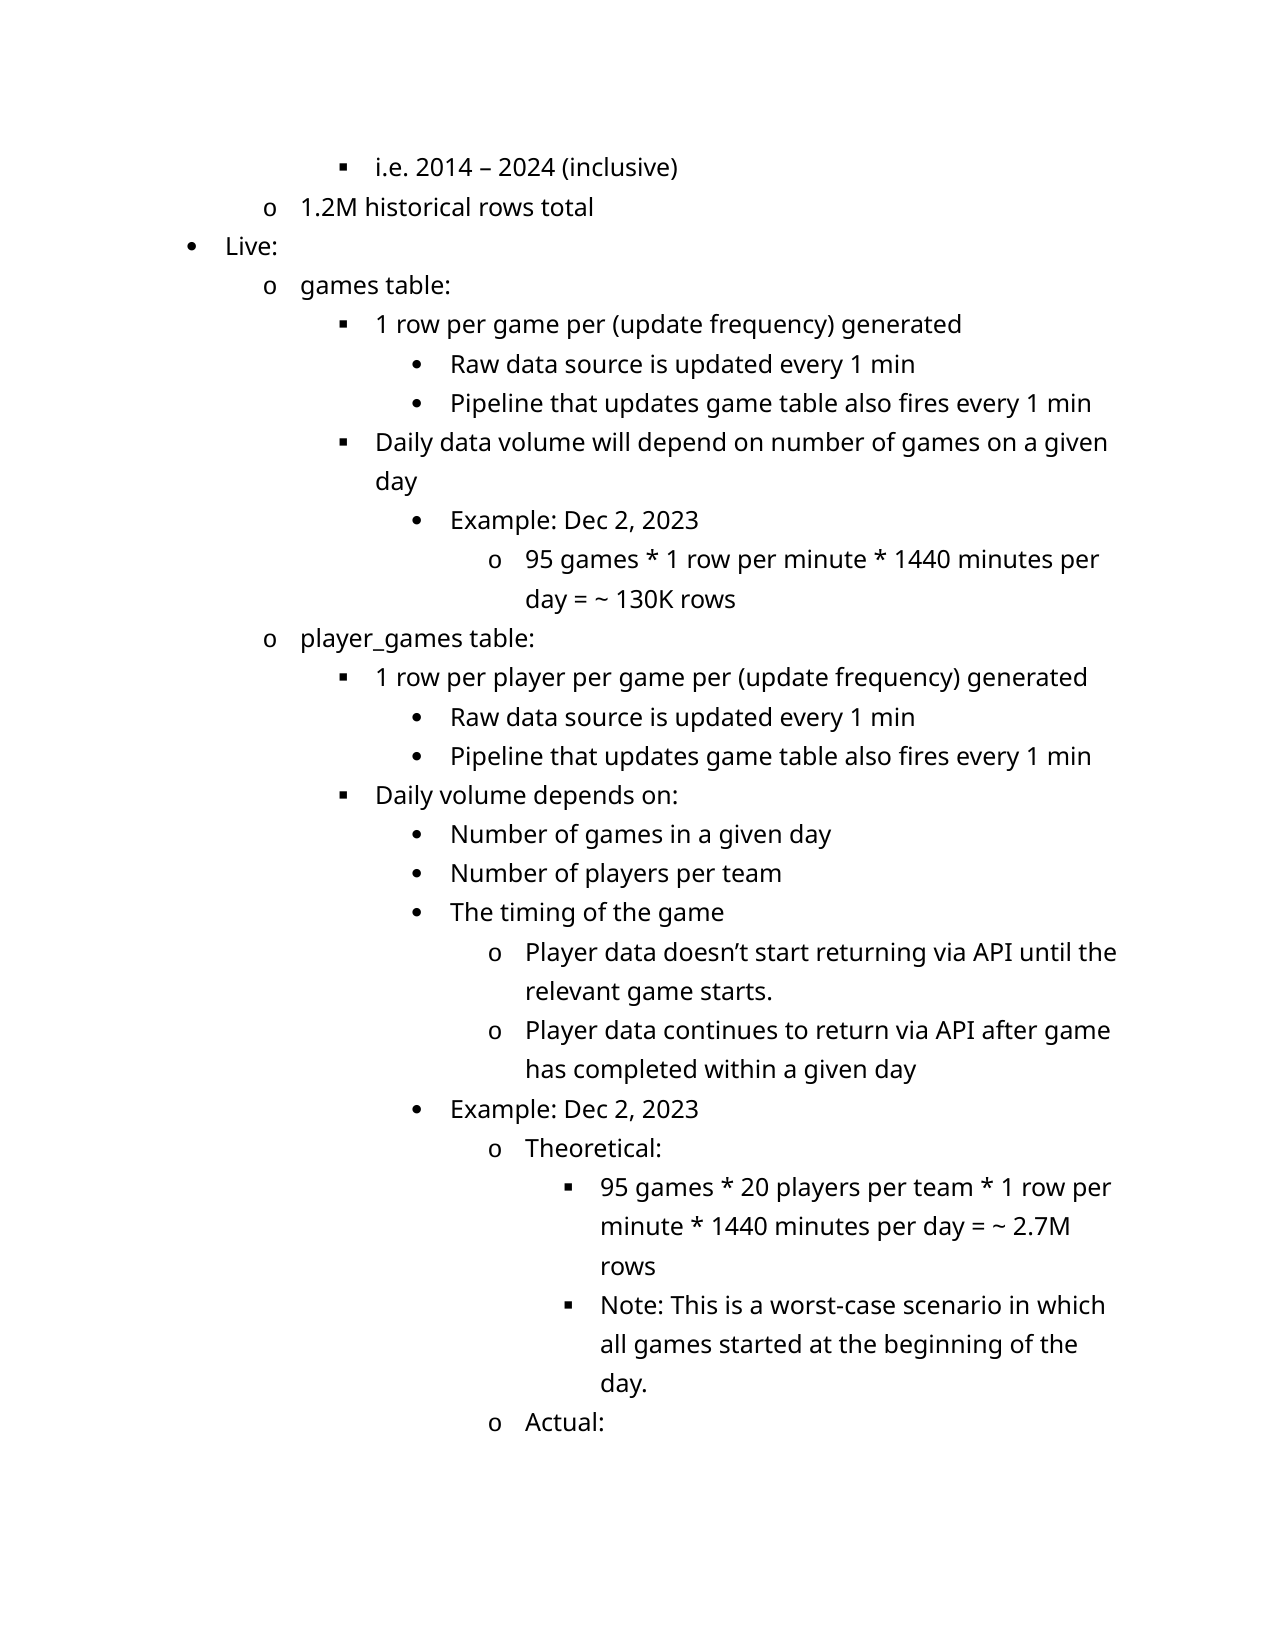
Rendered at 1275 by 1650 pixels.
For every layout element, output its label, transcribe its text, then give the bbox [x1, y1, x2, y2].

list Actual: [487, 1405, 1125, 1439]
list Pipeline that updates game table also fires every 1 min [412, 385, 1125, 419]
list 95 games * 20 players per team * 1 row per minute * 1440 minutes per day = ~ 2.7M rows [562, 1170, 1125, 1282]
list Player data continues to return via API after game has completed within a given day [487, 1013, 1125, 1086]
list player_games table: [262, 621, 1125, 655]
list games table: [262, 268, 1125, 302]
list The timing of the game [412, 895, 1125, 929]
list Live: [187, 228, 1125, 263]
list Raw data source is updated every 1 min [412, 346, 1125, 380]
list 1.2M historical rows total [262, 189, 1125, 223]
list Theoretical: [487, 1130, 1125, 1165]
list Example: Dec 2, 2023 [412, 503, 1125, 537]
list Pipeline that updates game table also fires every 1 min [412, 738, 1125, 772]
list Player data doesn’t start returning via API until the relevant game starts. [487, 934, 1125, 1008]
list Daily data volume will depend on number of games on a given day [337, 424, 1125, 498]
list i.e. 2014 – 2024 (inclusive) [337, 150, 1125, 184]
list Example: Dec 2, 2023 [412, 1091, 1125, 1125]
list 1 row per player per game per (update frequency) generated [337, 660, 1125, 694]
list Note: This is a worst-case scenario in which all games started at the beginning of the day. [562, 1287, 1125, 1400]
list 1 row per game per (update frequency) generated [337, 307, 1125, 341]
list Number of games in a given day [412, 817, 1125, 851]
list 95 games * 1 row per minute * 1440 minutes per day = ~ 130K rows [487, 542, 1125, 616]
list Raw data source is updated every 1 min [412, 699, 1125, 733]
list Daily volume depends on: [337, 777, 1125, 812]
list Number of players per team [412, 856, 1125, 890]
